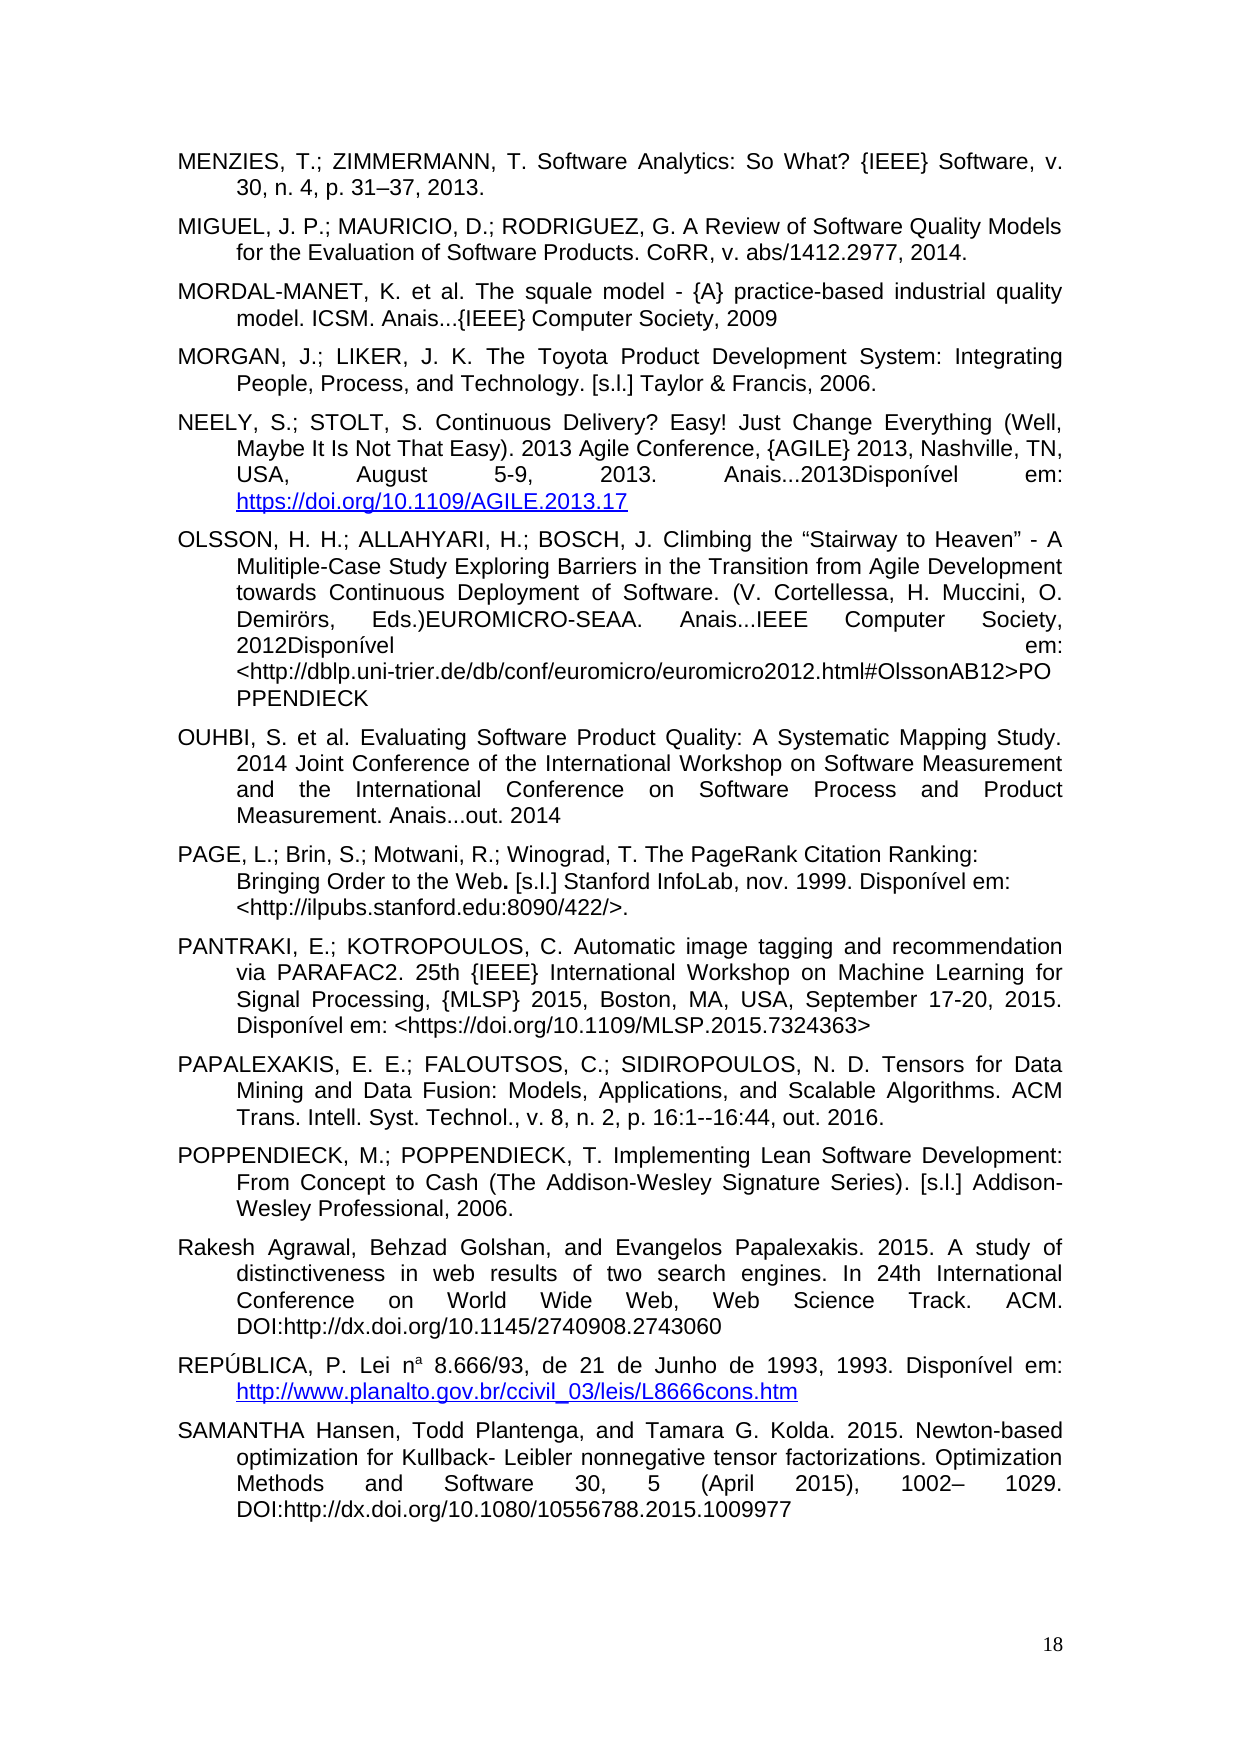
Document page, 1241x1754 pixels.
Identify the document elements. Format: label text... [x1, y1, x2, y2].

text OUHBI, S. et al. Evaluating Software Product Quality: A Systematic Mapping Study. 2014 Joint Conference of the International Workshop on Software Measurement and the International Conference on Software Process and Product Measurement. Anais...out. 2014 [177, 723, 1063, 829]
text NEELY, S.; STOLT, S. Continuous Delivery? Easy! Just Change Everything (Well, Maybe It Is Not That Easy). 2013 Agile Conference, {AGILE} 2013, Nashville, TN, USA, August 5-9, 2013. Anais...2013Disponível em: https://doi.org/10.1109/AGILE.2013.17 [177, 408, 1063, 514]
text POPPENDIECK, M.; POPPENDIECK, T. Implementing Lean Software Development: From Concept to Cash (The Addison-Wesley Signature Series). [s.l.] Addison-Wesley Professional, 2006. [177, 1142, 1063, 1221]
text PAPALEXAKIS, E. E.; FALOUTSOS, C.; SIDIROPOULOS, N. D. Tensors for Data Mining and Data Fusion: Models, Applications, and Scalable Algorithms. ACM Trans. Intell. Syst. Technol., v. 8, n. 2, p. 16:1--16:44, out. 2016. [177, 1051, 1063, 1130]
text MORDAL-MANET, K. et al. The squale model - {A} practice-based industrial quality model. ICSM. Anais...{IEEE} Computer Society, 2009 [177, 278, 1063, 331]
text MENZIES, T.; ZIMMERMANN, T. Software Analytics: So What? {IEEE} Software, v. 30, n. 4, p. 31–37, 2013. [177, 148, 1063, 200]
text Samantha Hansen, Todd Plantenga, and Tamara G. Kolda. 2015. Newton-based optimization for Kullback- Leibler nonnegative tensor factorizations. Optimization Methods and Software 30, 5 (April 2015), 1002– 1029. DOI:http://dx.doi.org/10.1080/10556788.2015.1009977 [177, 1417, 1063, 1522]
text REPÚBLICA, P. Lei na 8.666/93, de 21 de Junho de 1993, 1993. Disponível em: http://www.planalto.gov.br/ccivil_03/leis/L8666cons.htm [177, 1352, 1063, 1404]
text MIGUEL, J. P.; MAURICIO, D.; RODRIGUEZ, G. A Review of Software Quality Models for the Evaluation of Software Products. CoRR, v. abs/1412.2977, 2014. [177, 213, 1063, 266]
text PANTRAKI, E.; KOTROPOULOS, C. Automatic image tagging and recommendation via PARAFAC2. 25th {IEEE} International Workshop on Machine Learning for Signal Processing, {MLSP} 2015, Boston, MA, USA, September 17-20, 2015. Disponível em: <https://doi.org/10.1109/MLSP.2015.7324363> [177, 933, 1063, 1038]
text OLSSON, H. H.; ALLAHYARI, H.; BOSCH, J. Climbing the “Stairway to Heaven” - A Mulitiple-Case Study Exploring Barriers in the Transition from Agile Development towards Continuous Deployment of Software. (V. Cortellessa, H. Muccini, O. Demirörs, Eds.)EUROMICRO-SEAA. Anais...IEEE Computer Society, 2012Disponível em: <http://dblp.uni-trier.de/db/conf/euromicro/euromicro2012.html#OlssonAB12>POPPENDIECK [177, 526, 1063, 711]
text Rakesh Agrawal, Behzad Golshan, and Evangelos Papalexakis. 2015. A study of distinctiveness in web results of two search engines. In 24th International Conference on World Wide Web, Web Science Track. ACM. DOI:http://dx.doi.org/10.1145/2740908.2743060 [177, 1234, 1063, 1339]
text MORGAN, J.; LIKER, J. K. The Toyota Product Development System: Integrating People, Process, and Technology. [s.l.] Taylor & Francis, 2006. [177, 343, 1063, 396]
text PAGE, L.; Brin, S.; Motwani, R.; Winograd, T. The PageRank Citation Ranking: Bringing Order to the Web. [s.l.] Stanford InfoLab, nov. 1999. Disponível em: <http://ilpubs.stanford.edu:8090/422/>. [177, 841, 1063, 920]
